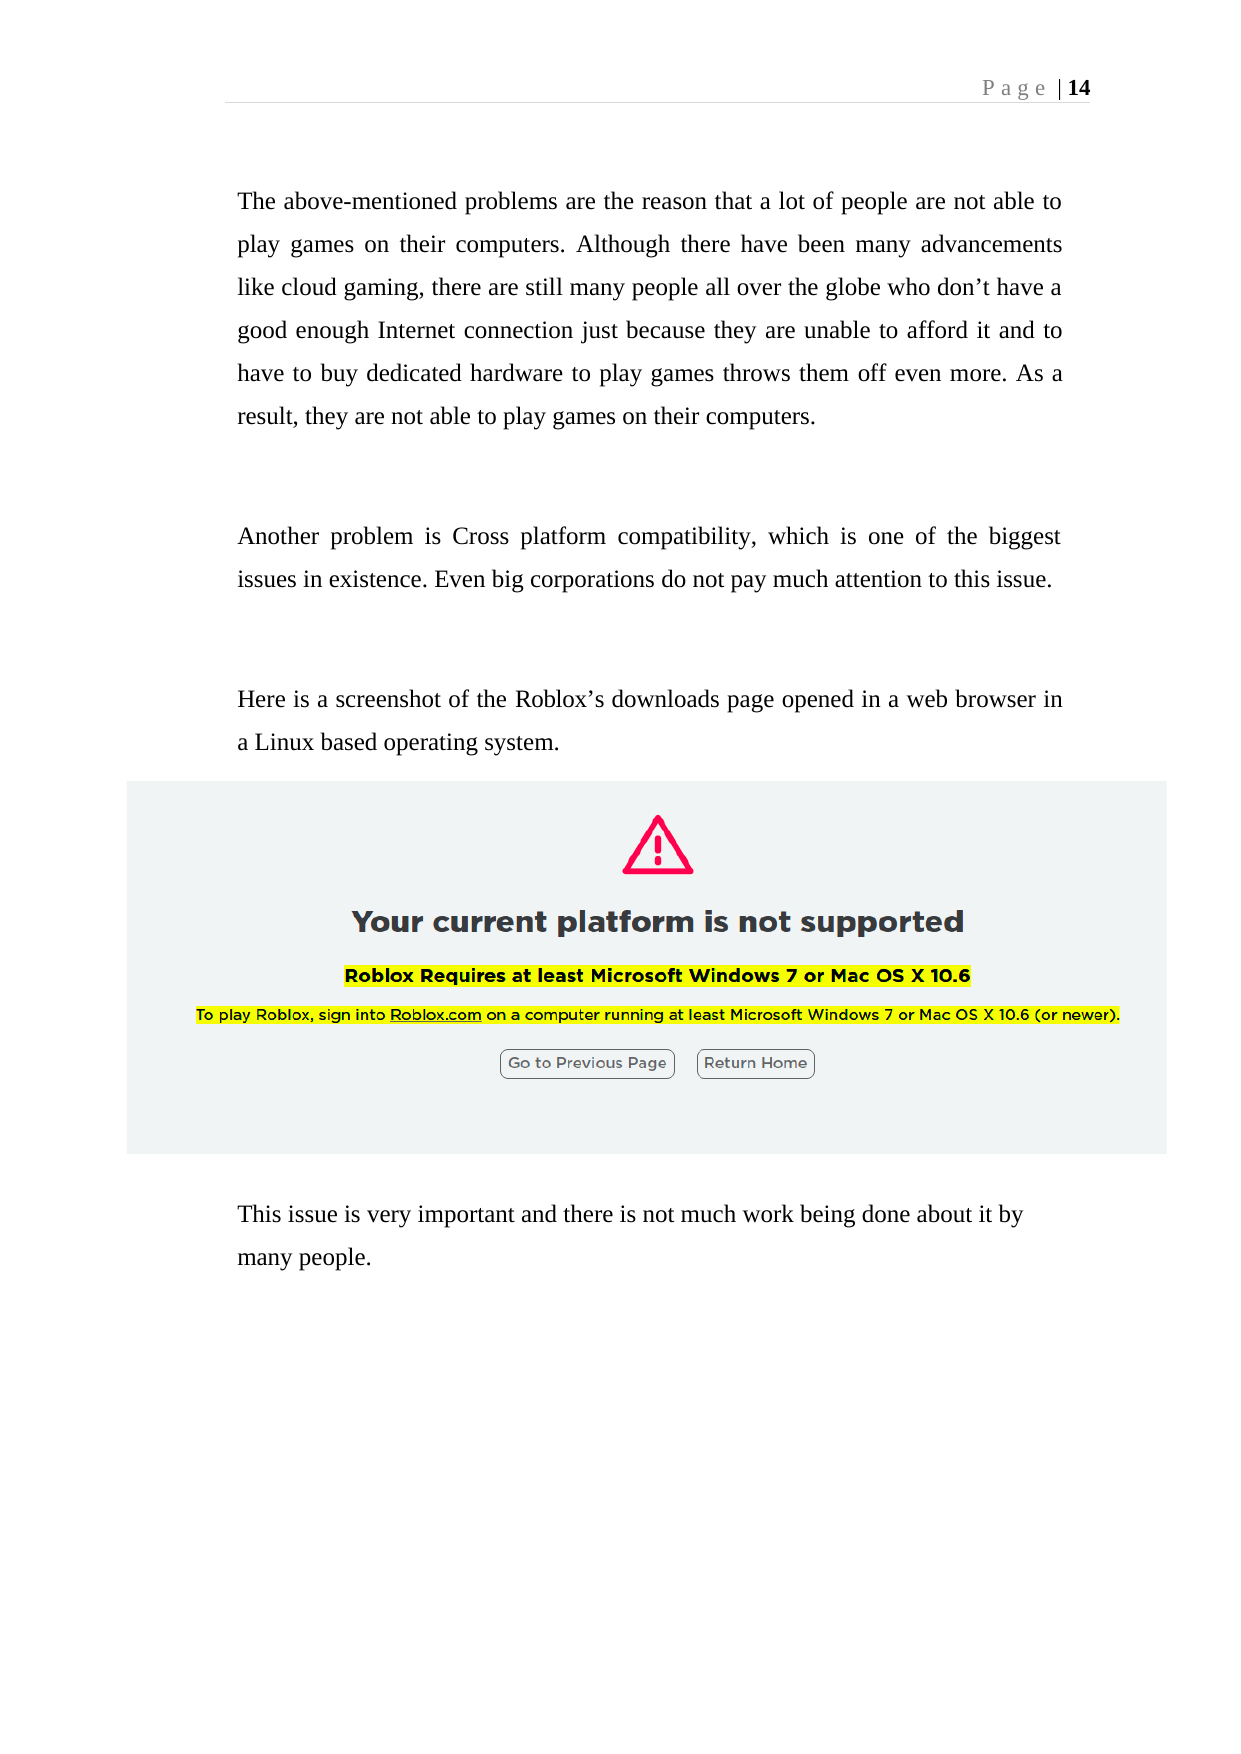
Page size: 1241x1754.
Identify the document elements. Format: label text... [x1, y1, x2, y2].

text Here is a screenshot of the Roblox’s downloads page opened in a web browser in a Linux based operating system. [237, 684, 1063, 756]
text This issue is very important and there is not much work being done about it by many people. [237, 1154, 1062, 1271]
text The above-mentioned problems are the reason that a lot of people are not able to play games on their computers. Although there have been many advancements like cloud gaming, there are still many people all over the globe who don’t have a good enough Internet connection just because they are unable to afford it and to have to buy dedicated hardware to play games throws them off even more. As a result, they are not able to play games on their computers. [237, 186, 1063, 430]
picture [126, 781, 1167, 1154]
text Another problem is Cross platform compatibility, which is one of the biggest issues in existence. Even big corporations do not pay much attention to this issue. [237, 521, 1062, 593]
